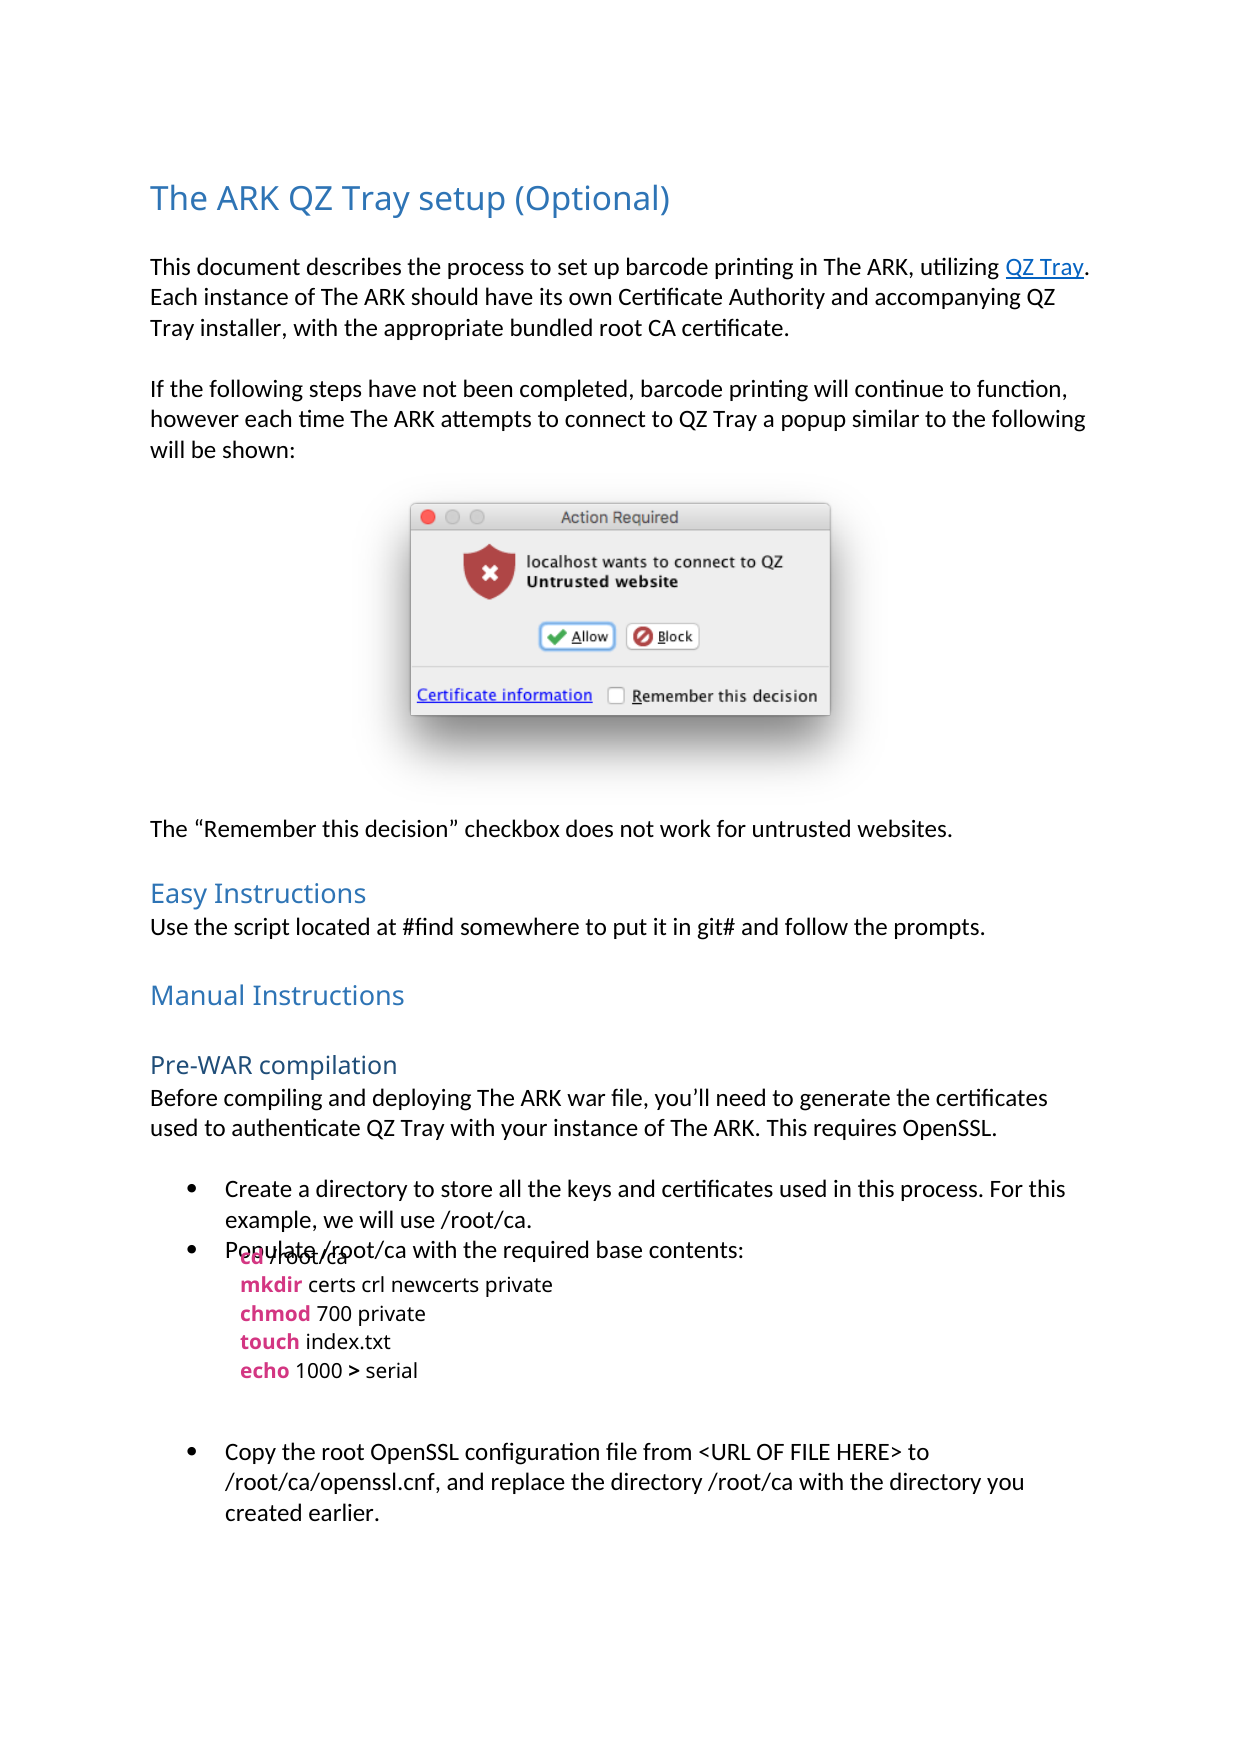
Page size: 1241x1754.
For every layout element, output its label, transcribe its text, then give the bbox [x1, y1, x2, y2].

subtitle Manual Instructions [150, 976, 1090, 1013]
text Use the script located at #find somewhere to put it in git# and follow the prompts. [150, 911, 1090, 942]
text If the following steps have not been completed, barcode printing will continue to function, however each time The ARK attempts to connect to QZ Tray a popup similar to the following will be shown: [150, 373, 1090, 464]
subtitle The ARK QZ Tray setup (Optional) [150, 175, 1090, 220]
text This document describes the process to set up barcode printing in The ARK, utilizing QZ Tray. Each instance of The ARK should have its own Certificate Authority and accompanying QZ Tray installer, with the appropriate bundled root CA certificate. [150, 251, 1090, 342]
list Create a directory to store all the keys and certificates used in this process. For this example, we will use /root/ca. [187, 1173, 1090, 1234]
picture [342, 464, 899, 814]
list Copy the root OpenSSL configuration file from <URL OF FILE HERE> to /root/ca/openssl.cnf, and replace the directory /root/ca with the directory you created earlier. [187, 1436, 1090, 1528]
list Populate /root/ca with the required base contents: [187, 1234, 1090, 1436]
text The “Remember this decision” checkbox does not work for untrusted websites. [150, 813, 1090, 844]
text Before compiling and deploying The ARK war file, you’ll need to generate the certificates used to authenticate QZ Tray with your instance of The ARK. This requires OpenSSL. [150, 1082, 1090, 1143]
subtitle Pre-WAR compilation [150, 1048, 1090, 1082]
text Easy Instructions [150, 874, 1090, 911]
